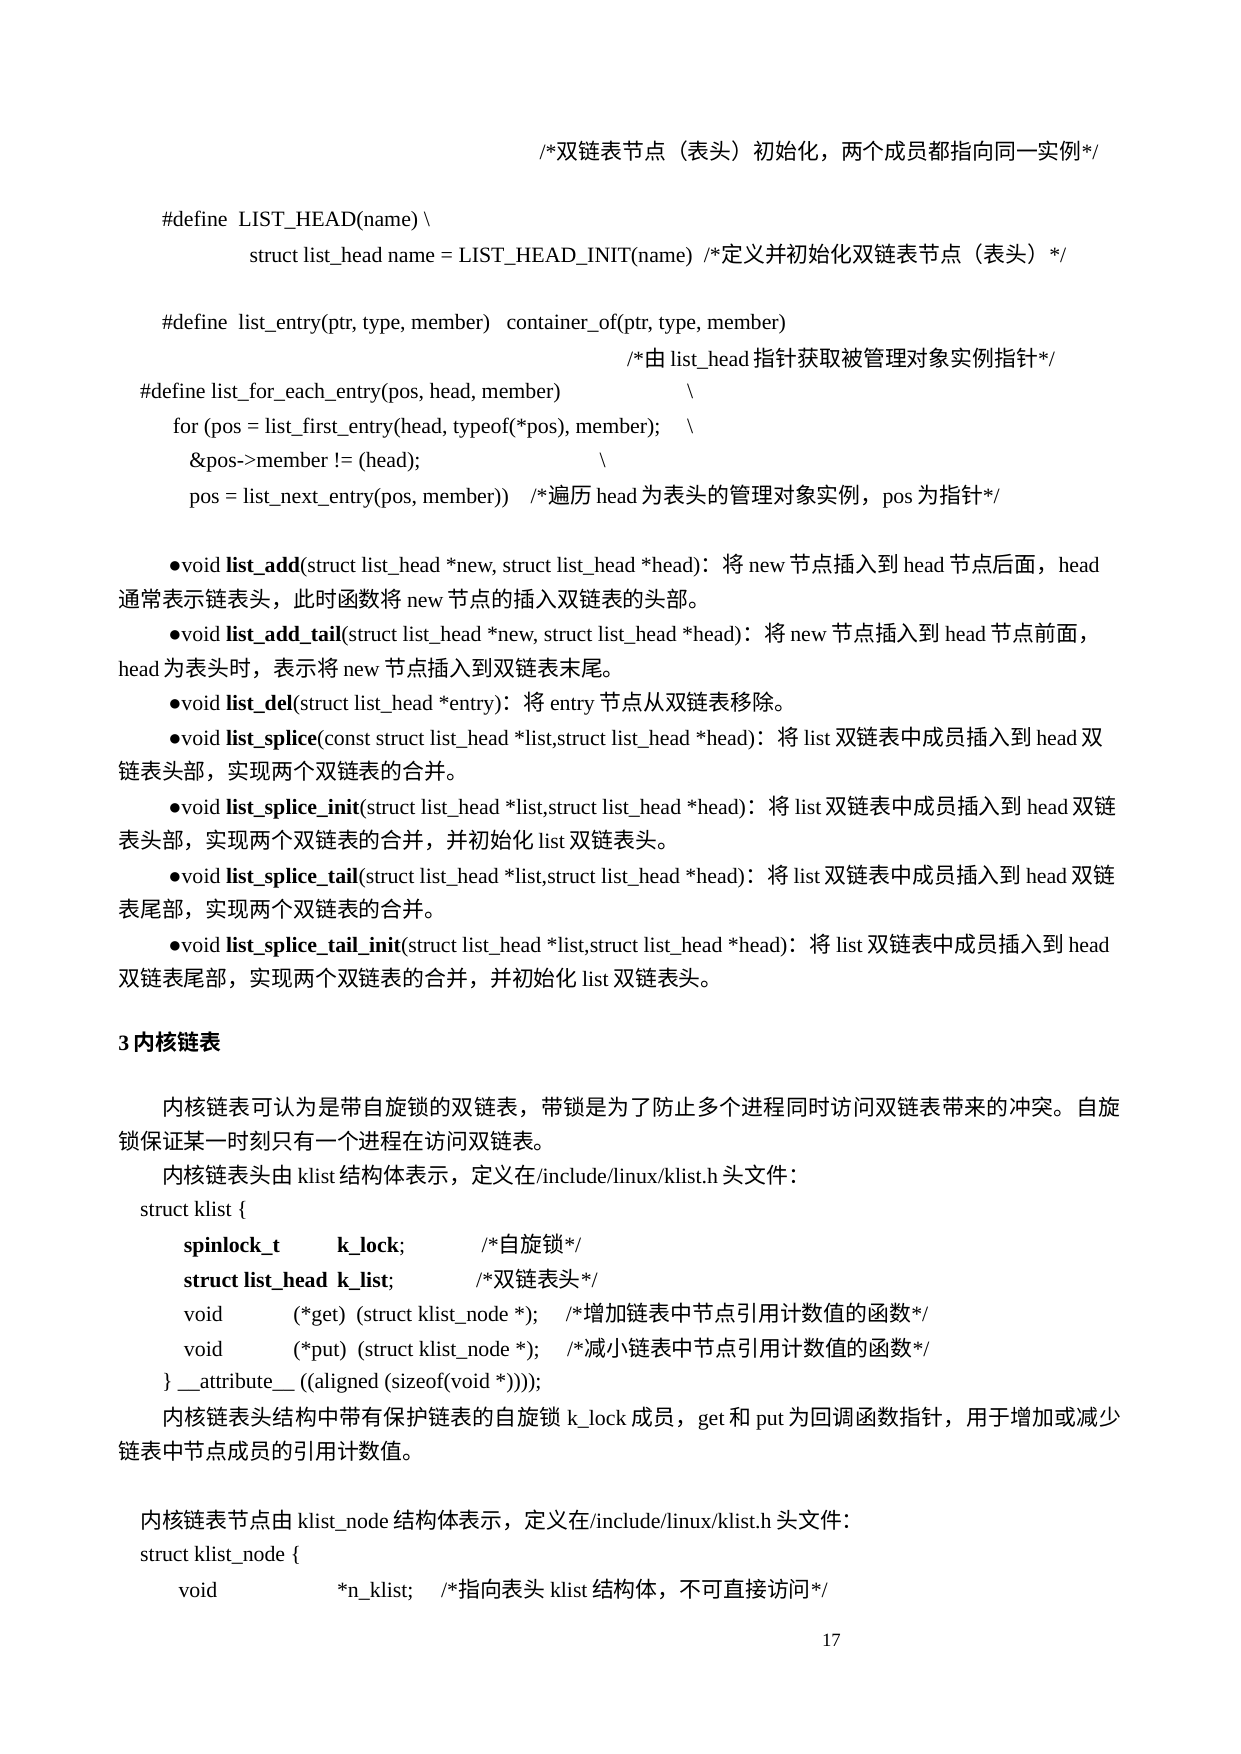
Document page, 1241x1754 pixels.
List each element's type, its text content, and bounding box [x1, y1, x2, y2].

list ●void list_add(struct list_head *new, struct list_head *head)：将new节点插入到head节点后面，head通常表示链表头，此时函数将new节点的插入双链表的头部。 [118, 546, 1122, 615]
list pos = list_next_entry(pos, member)) /*遍历head为表头的管理对象实例，pos为指针*/ [118, 477, 1122, 512]
list ●void list_splice_init(struct list_head *list,struct list_head *head)：将list双链表中成员插入到head双链表头部，实现两个双链表的合并，并初始化list双链表头。 [118, 787, 1122, 856]
text } __attribute__ ((aligned (sizeof(void *)))); [118, 1364, 1122, 1398]
list #define LIST_HEAD(name) \ [118, 201, 1122, 236]
list #define list_for_each_entry(pos, head, member) \ [118, 374, 1122, 408]
text void (*get) (struct klist_node *); /*增加链表中节点引用计数值的函数*/ [118, 1295, 1122, 1329]
list ●void list_splice_tail_init(struct list_head *list,struct list_head *head)：将list双链表中成员插入到head双链表尾部，实现两个双链表的合并，并初始化list双链表头。 [118, 925, 1122, 994]
list ●void list_add_tail(struct list_head *new, struct list_head *head)：将new节点插入到head节点前面，head为表头时，表示将new节点插入到双链表末尾。 [118, 615, 1122, 684]
text 内核链表头由klist结构体表示，定义在/include/linux/klist.h头文件： [118, 1157, 1122, 1192]
list ●void list_del(struct list_head *entry)：将entry节点从双链表移除。 [118, 684, 1122, 718]
text void *n_klist; /*指向表头klist结构体，不可直接访问*/ [118, 1571, 1122, 1605]
text spinlock_t k_lock; /*自旋锁*/ [118, 1226, 1122, 1261]
list &pos->member != (head); \ [118, 443, 1122, 477]
text struct klist { [118, 1192, 1122, 1226]
text 内核链表可认为是带自旋锁的双链表，带锁是为了防止多个进程同时访问双链表带来的冲突。自旋锁保证某一时刻只有一个进程在访问双链表。 [118, 1088, 1122, 1157]
text struct list_head k_list; /*双链表头*/ [118, 1261, 1122, 1295]
text void (*put) (struct klist_node *); /*减小链表中节点引用计数值的函数*/ [118, 1329, 1122, 1364]
subtitle 3内核链表 [118, 1023, 1122, 1058]
list /*由list_head指针获取被管理对象实例指针*/ [118, 339, 1122, 374]
text 内核链表头结构中带有保护链表的自旋锁k_lock成员，get和put为回调函数指针，用于增加或减少链表中节点成员的引用计数值。 [118, 1398, 1122, 1467]
text struct klist_node { [118, 1536, 1122, 1571]
list struct list_head name = LIST_HEAD_INIT(name) /*定义并初始化双链表节点（表头）*/ [118, 236, 1122, 270]
list #define list_entry(ptr, type, member) container_of(ptr, type, member) [118, 305, 1122, 339]
list for (pos = list_first_entry(head, typeof(*pos), member); \ [118, 408, 1122, 443]
list /*双链表节点（表头）初始化，两个成员都指向同一实例*/ [118, 132, 1122, 167]
list ●void list_splice(const struct list_head *list,struct list_head *head)：将list双链表中成员插入到head双链表头部，实现两个双链表的合并。 [118, 718, 1122, 787]
text 内核链表节点由klist_node结构体表示，定义在/include/linux/klist.h头文件： [118, 1502, 1122, 1536]
list ●void list_splice_tail(struct list_head *list,struct list_head *head)：将list双链表中成员插入到head双链表尾部，实现两个双链表的合并。 [118, 856, 1122, 925]
